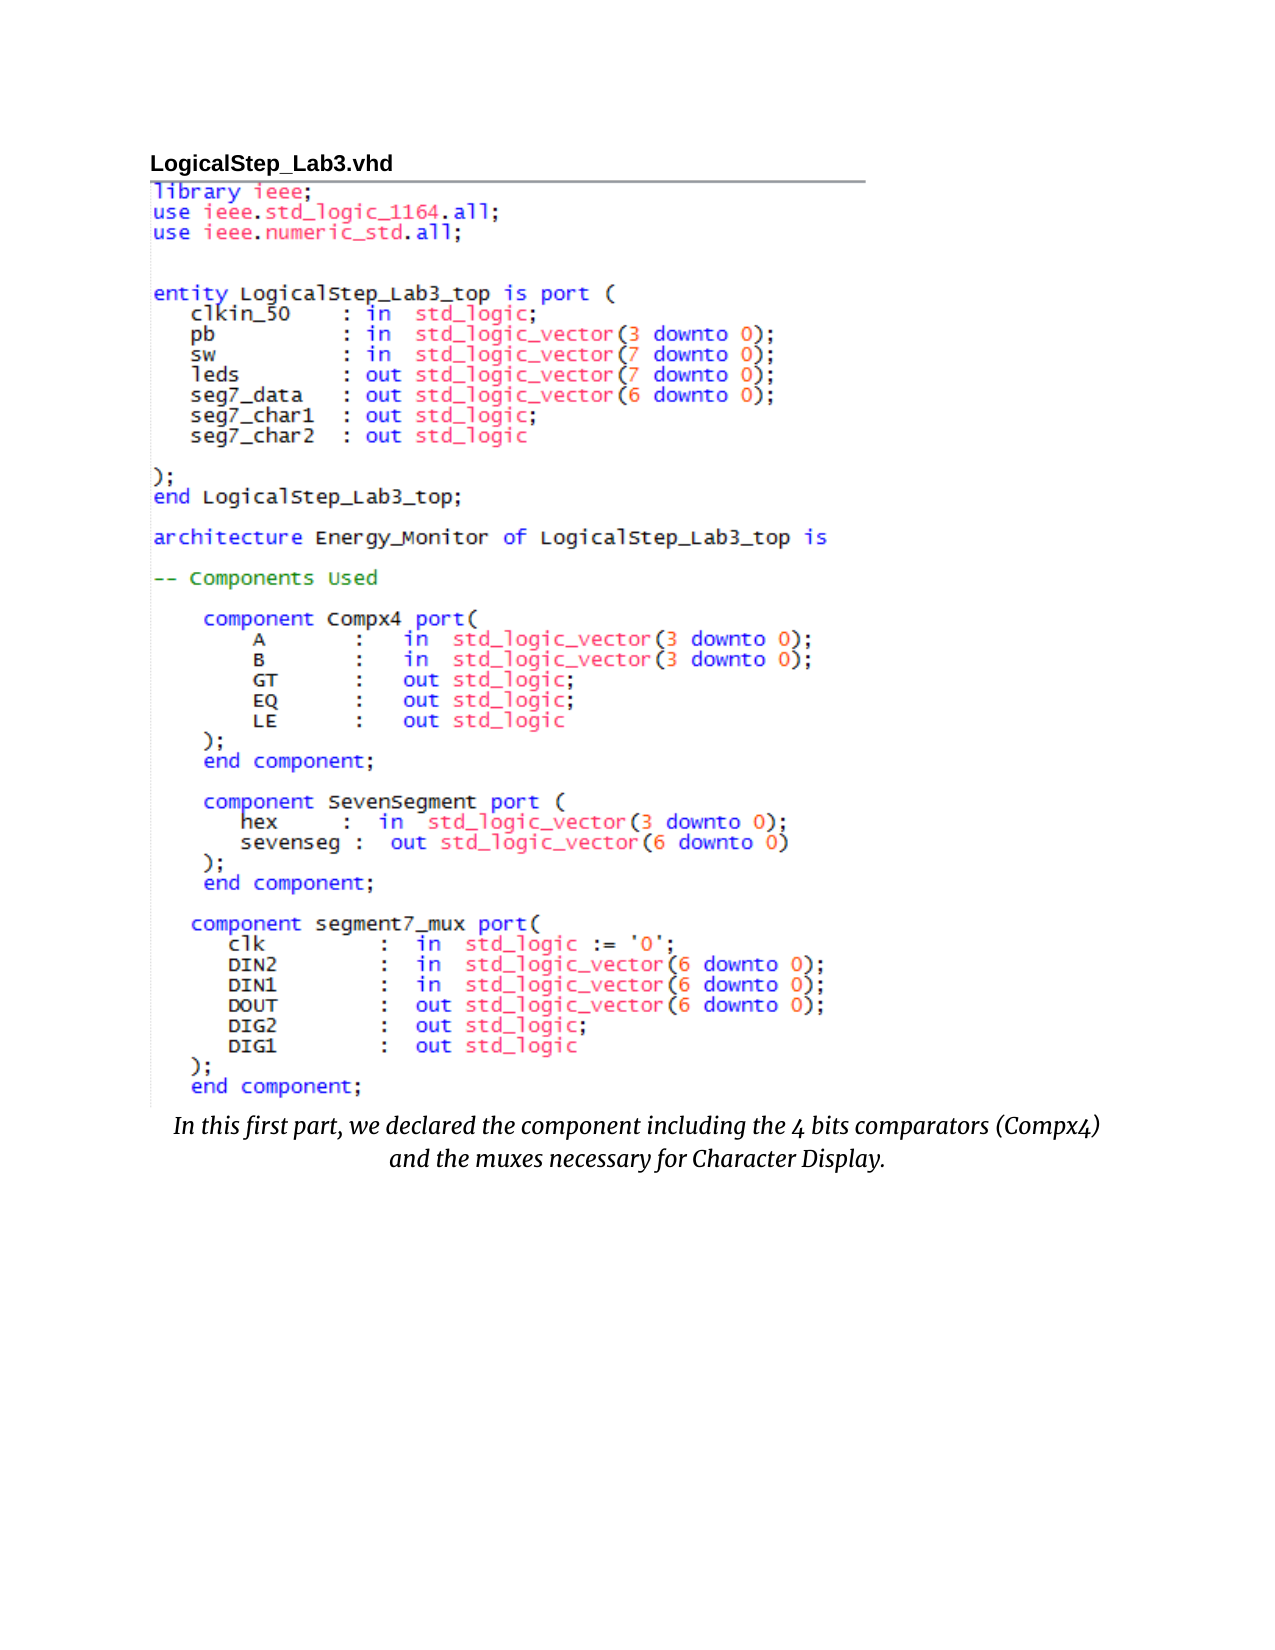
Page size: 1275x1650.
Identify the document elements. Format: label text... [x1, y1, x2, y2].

text LogicalStep_Lab3.vhd [150, 150, 1125, 176]
picture [150, 180, 866, 1109]
text In this first part, we declared the component including the 4 bits comparators (Compx4) and the muxes necessary for Character Display. [150, 1112, 1125, 1174]
